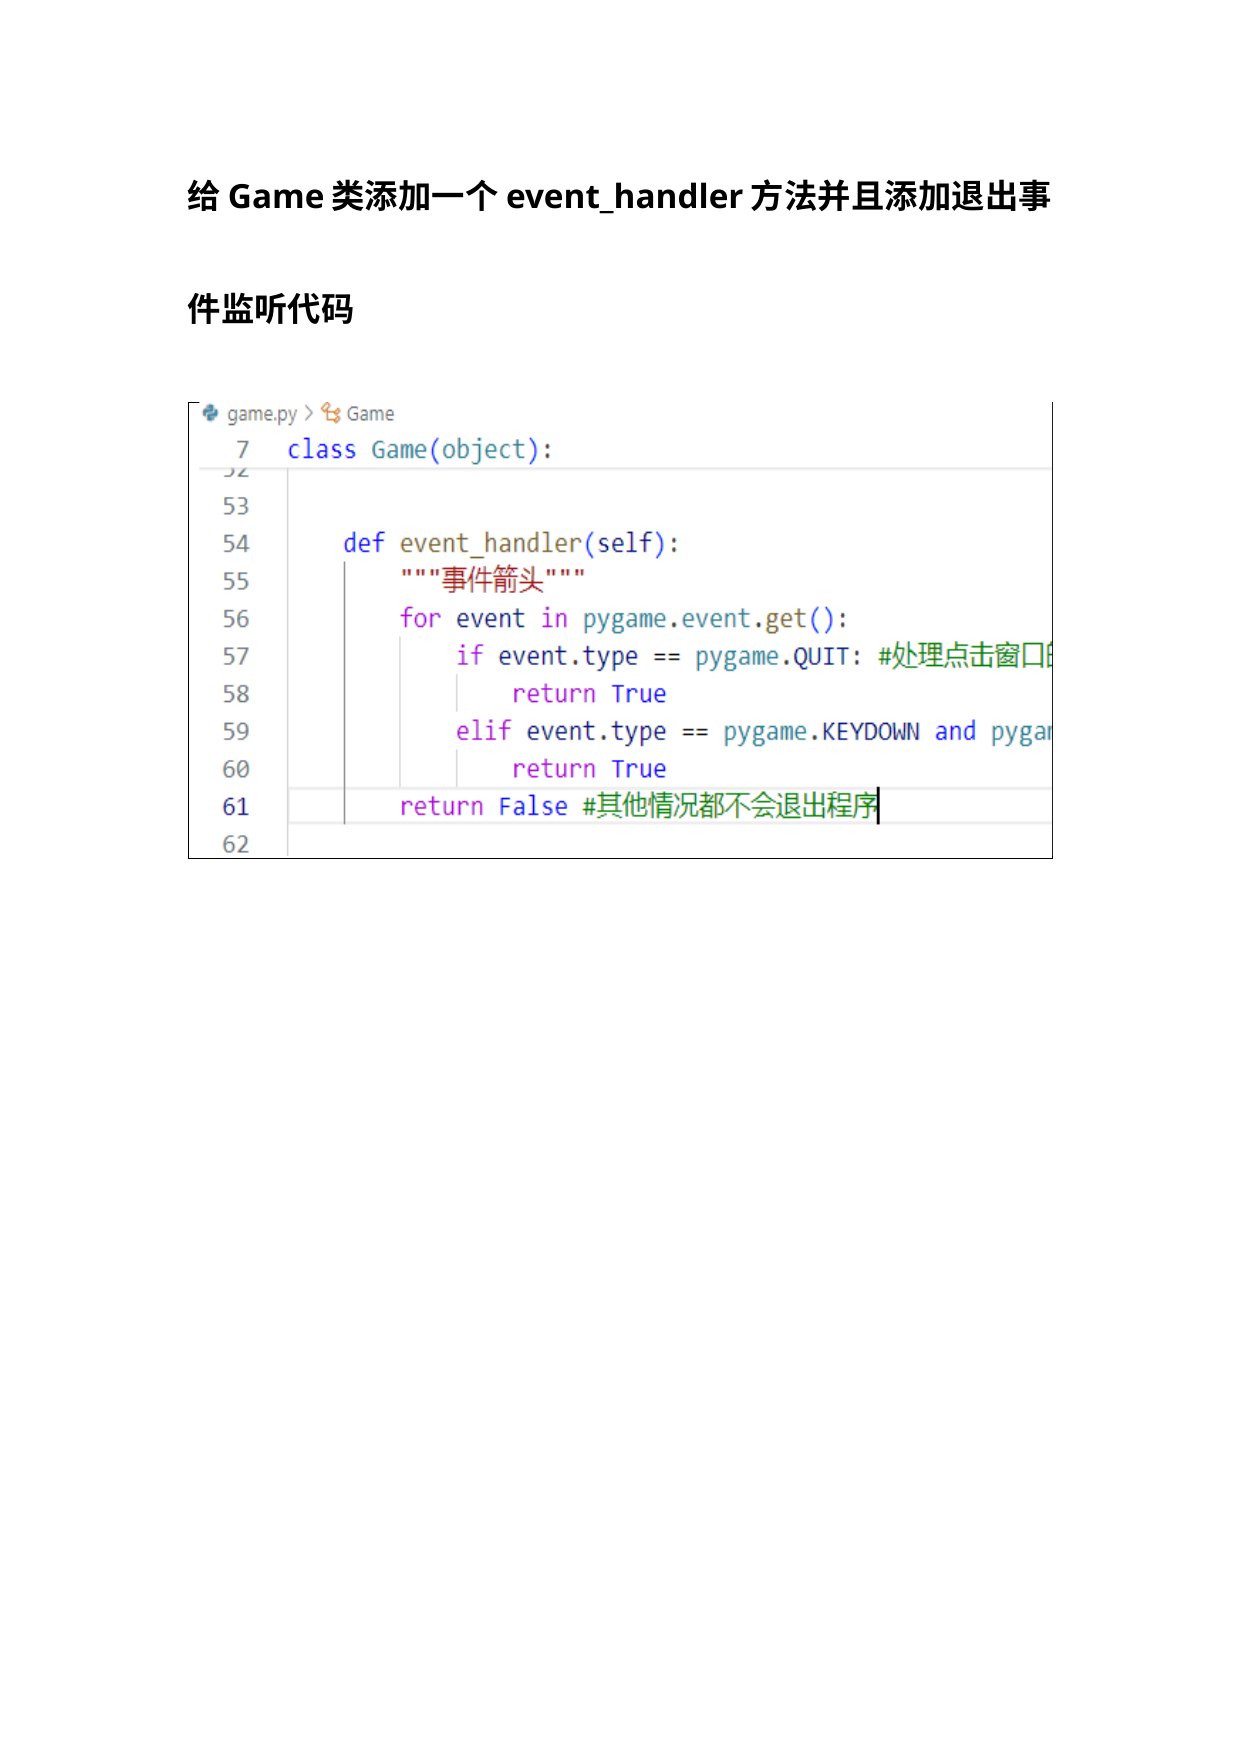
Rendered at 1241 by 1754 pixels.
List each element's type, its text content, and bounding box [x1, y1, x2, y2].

picture [199, 402, 1053, 856]
table_header [189, 403, 1052, 858]
subtitle 给Game类添加一个event_handler方法并且添加退出事件监听代码 [187, 162, 1053, 339]
